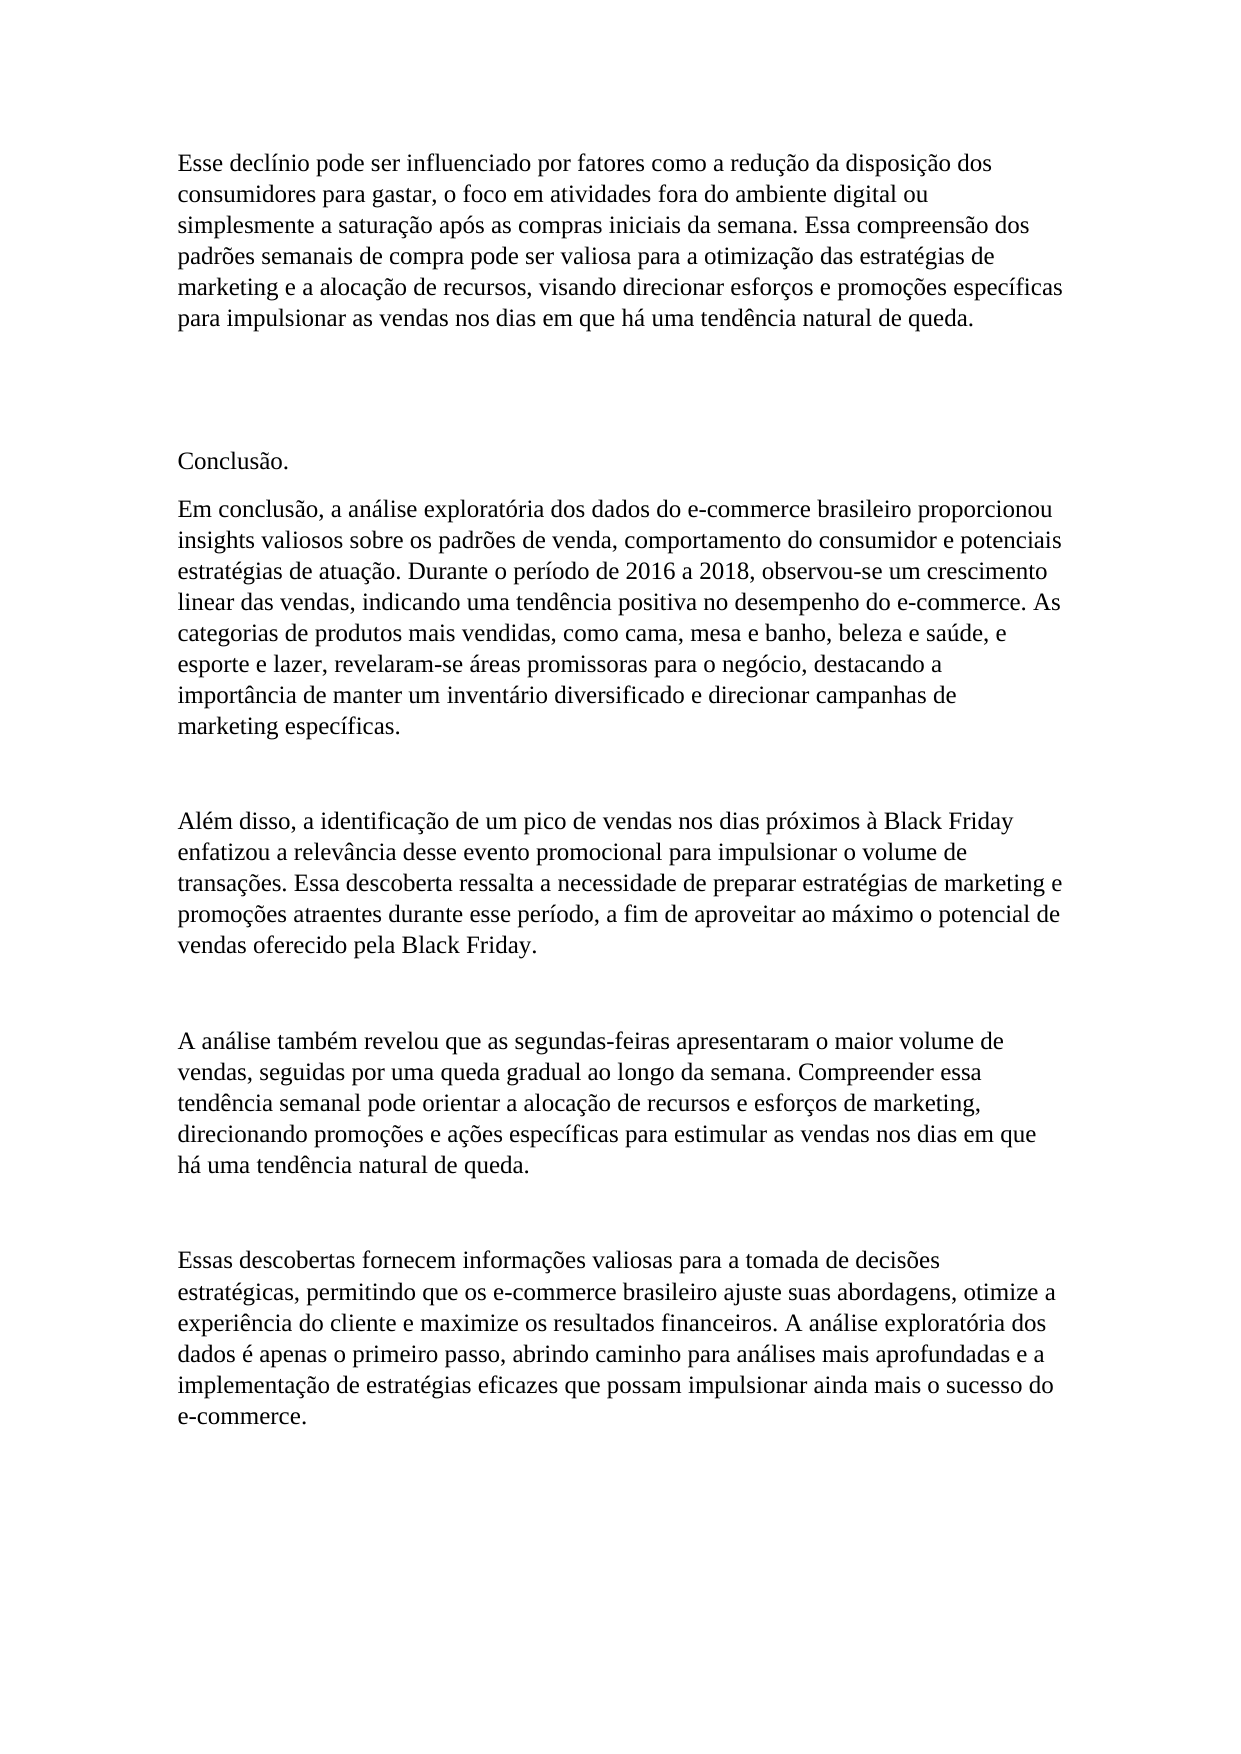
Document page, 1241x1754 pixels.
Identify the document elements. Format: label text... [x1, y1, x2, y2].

text Em conclusão, a análise exploratória dos dados do e-commerce brasileiro proporcionou insights valiosos sobre os padrões de venda, comportamento do consumidor e potenciais estratégias de atuação. Durante o período de 2016 a 2018, observou-se um crescimento linear das vendas, indicando uma tendência positiva no desempenho do e-commerce. As categorias de produtos mais vendidas, como cama, mesa e banho, beleza e saúde, e esporte e lazer, revelaram-se áreas promissoras para o negócio, destacando a importância de manter um inventário diversificado e direcionar campanhas de marketing específicas. [177, 494, 1063, 740]
text A análise também revelou que as segundas-feiras apresentaram o maior volume de vendas, seguidas por uma queda gradual ao longo da semana. Compreender essa tendência semanal pode orientar a alocação de recursos e esforços de marketing, direcionando promoções e ações específicas para estimular as vendas nos dias em que há uma tendência natural de queda. [177, 1026, 1063, 1179]
text Esse declínio pode ser influenciado por fatores como a redução da disposição dos consumidores para gastar, o foco em atividades fora do ambiente digital ou simplesmente a saturação após as compras iniciais da semana. Essa compreensão dos padrões semanais de compra pode ser valiosa para a otimização das estratégias de marketing e a alocação de recursos, visando direcionar esforços e promoções específicas para impulsionar as vendas nos dias em que há uma tendência natural de queda. [177, 148, 1063, 332]
text Além disso, a identificação de um pico de vendas nos dias próximos à Black Friday enfatizou a relevância desse evento promocional para impulsionar o volume de transações. Essa descoberta ressalta a necessidade de preparar estratégias de marketing e promoções atraentes durante esse período, a fim de aproveitar ao máximo o potencial de vendas oferecido pela Black Friday. [177, 806, 1063, 959]
text Conclusão. [177, 446, 1063, 475]
text Essas descobertas fornecem informações valiosas para a tomada de decisões estratégicas, permitindo que os e-commerce brasileiro ajuste suas abordagens, otimize a experiência do cliente e maximize os resultados financeiros. A análise exploratória dos dados é apenas o primeiro passo, abrindo caminho para análises mais aprofundadas e a implementação de estratégias eficazes que possam impulsionar ainda mais o sucesso do e-commerce. [177, 1246, 1063, 1429]
